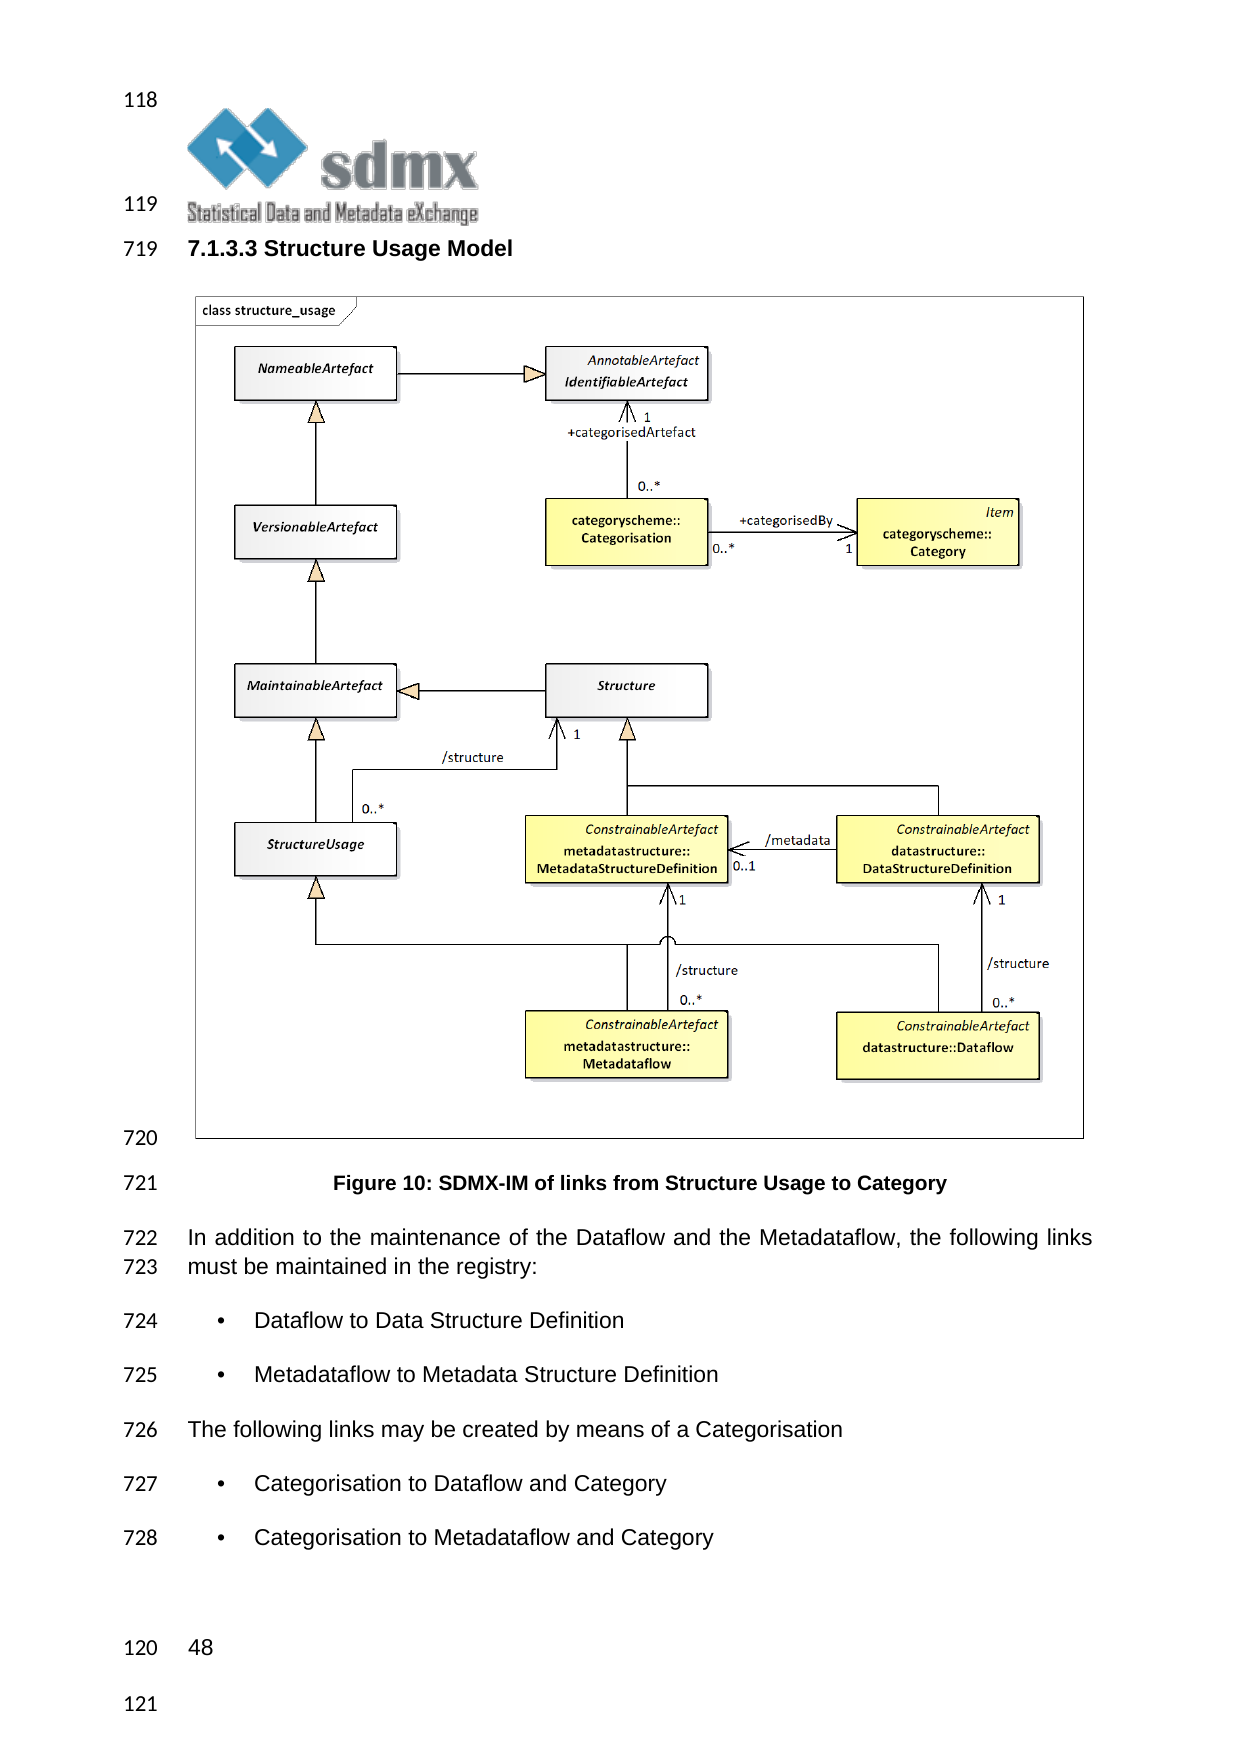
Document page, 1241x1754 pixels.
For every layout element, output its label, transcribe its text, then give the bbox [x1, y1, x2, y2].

list Categorisation to Metadataflow and Category [217, 1521, 1093, 1550]
picture [187, 108, 486, 229]
text In addition to the maintenance of the Dataflow and the Metadataflow, the following links must be maintained in the registry: [187, 1221, 1093, 1279]
text The following links may be created by means of a Categorisation [187, 1413, 1093, 1442]
list Categorisation to Dataflow and Category [217, 1467, 1093, 1496]
list Metadataflow to Metadata Structure Definition [217, 1359, 1093, 1388]
picture [187, 288, 1091, 1146]
text Figure 10: SDMX-IM of links from Structure Usage to Category [187, 1170, 1093, 1194]
subtitle 7.1.3.3 Structure Usage Model [187, 235, 1093, 261]
list Dataflow to Data Structure Definition [217, 1304, 1093, 1334]
